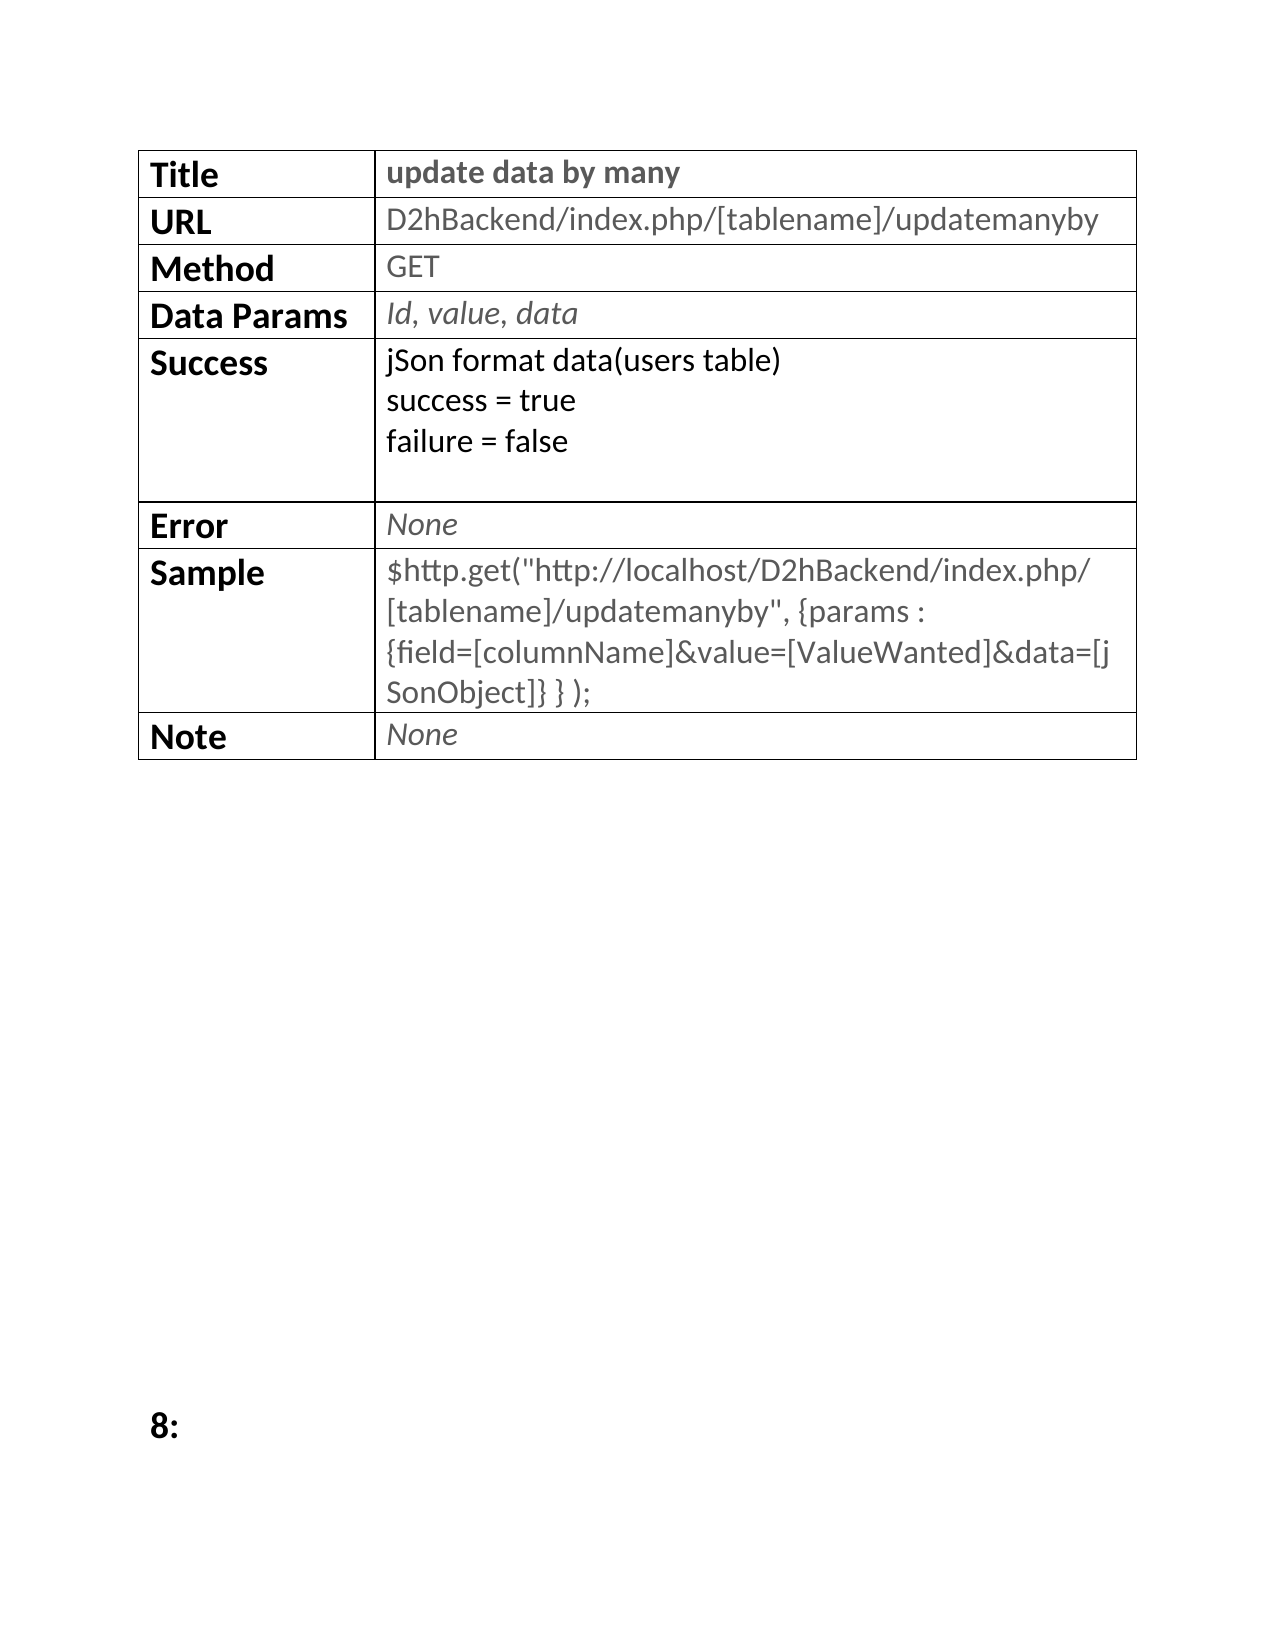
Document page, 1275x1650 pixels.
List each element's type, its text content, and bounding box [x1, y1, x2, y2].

table_cell Id, value, data [376, 292, 1136, 337]
table_cell Error [139, 503, 374, 548]
table_cell Success [139, 339, 374, 501]
table_cell Note [139, 713, 374, 759]
table_cell Data Params [139, 292, 374, 337]
table_cell $http.get("http://localhost/D2hBackend/index.php/[tablename]/updatemanyby", {params :{field=[columnName]&value=[ValueWanted]&data=[jSonObject]} } ); [376, 549, 1136, 712]
table_cell URL [139, 198, 374, 244]
table_cell GET [376, 245, 1136, 291]
table_cell D2hBackend/index.php/[tablename]/updatemanyby [376, 198, 1136, 244]
table_cell None [376, 503, 1136, 548]
table_header Title [139, 151, 374, 197]
text 8: [150, 1402, 1125, 1447]
table_header update data by many [376, 151, 1136, 197]
table_cell jSon format data(users table) success = true failure = false [376, 339, 1136, 501]
table_cell Method [139, 245, 374, 291]
table_cell Sample [139, 549, 374, 712]
table_cell None [376, 713, 1136, 759]
